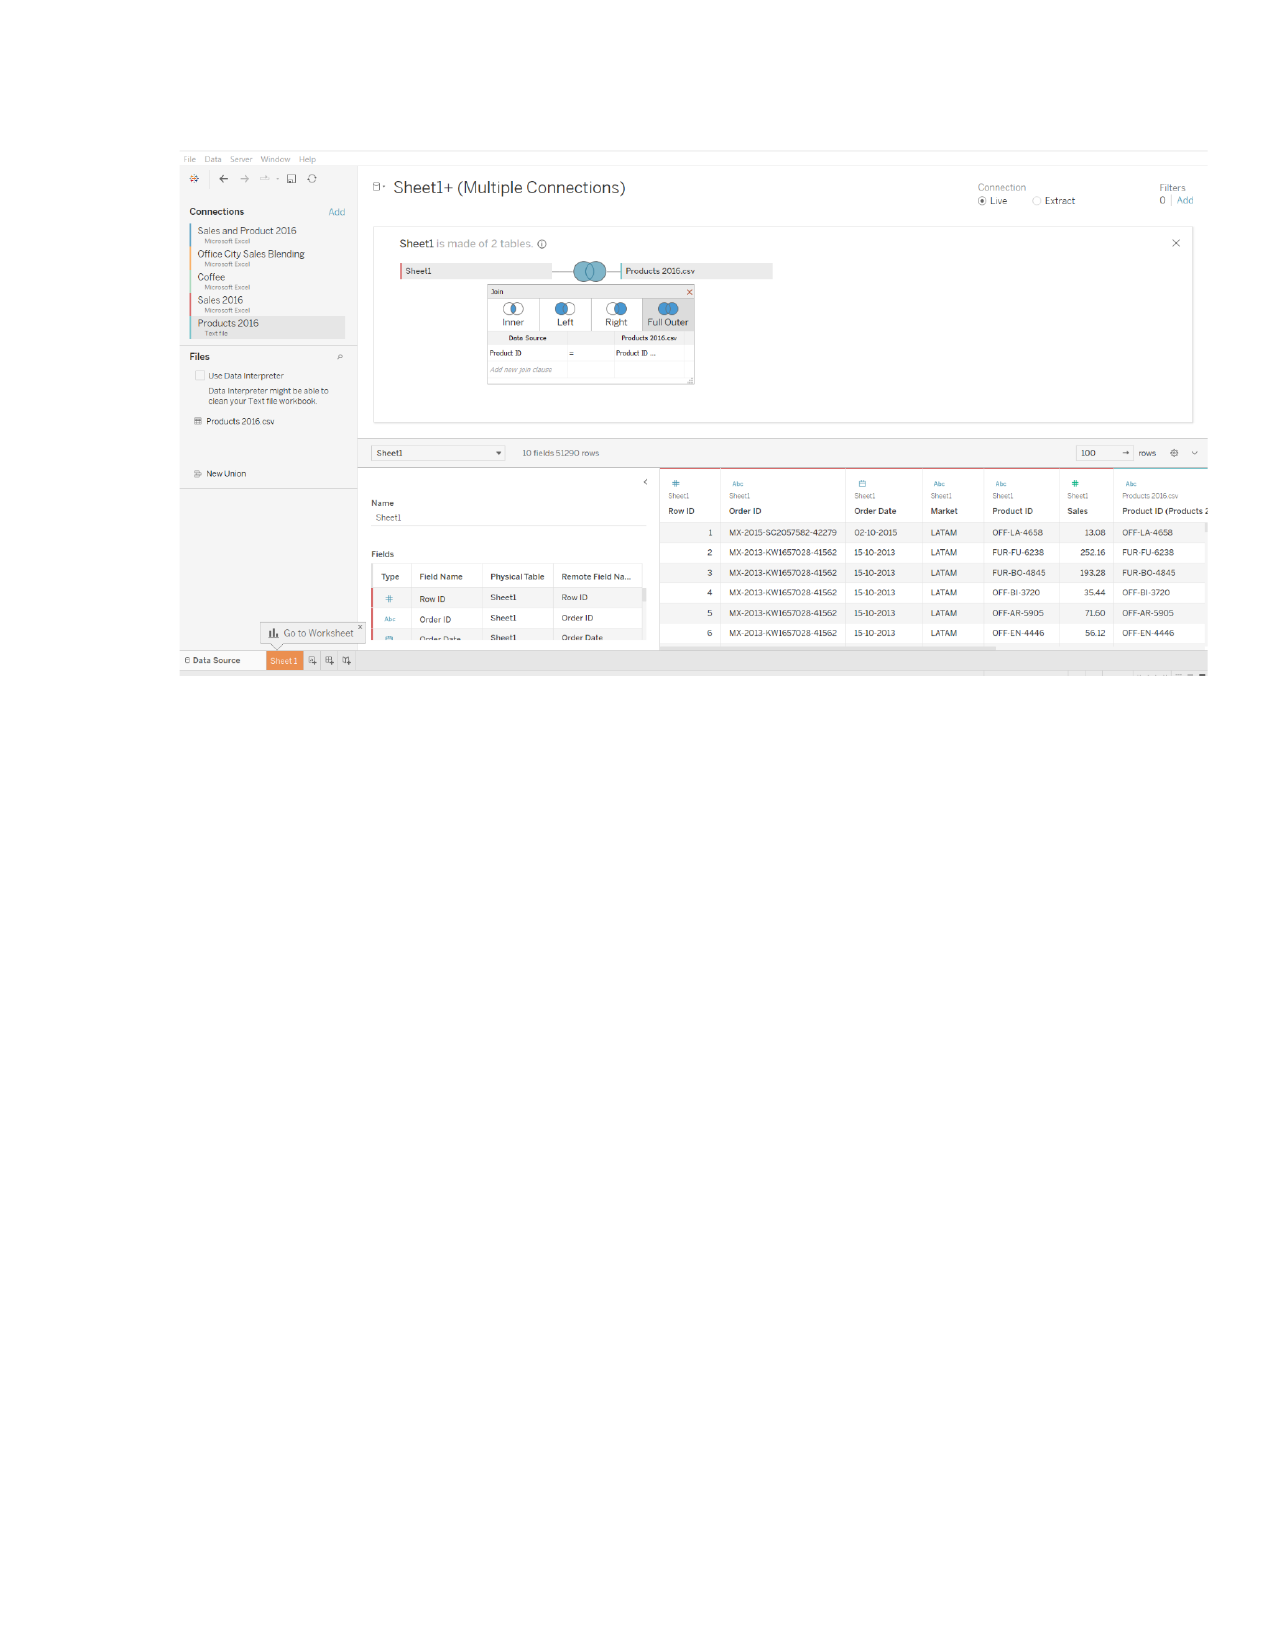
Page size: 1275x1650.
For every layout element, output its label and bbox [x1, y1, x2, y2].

picture [179, 150, 1208, 676]
